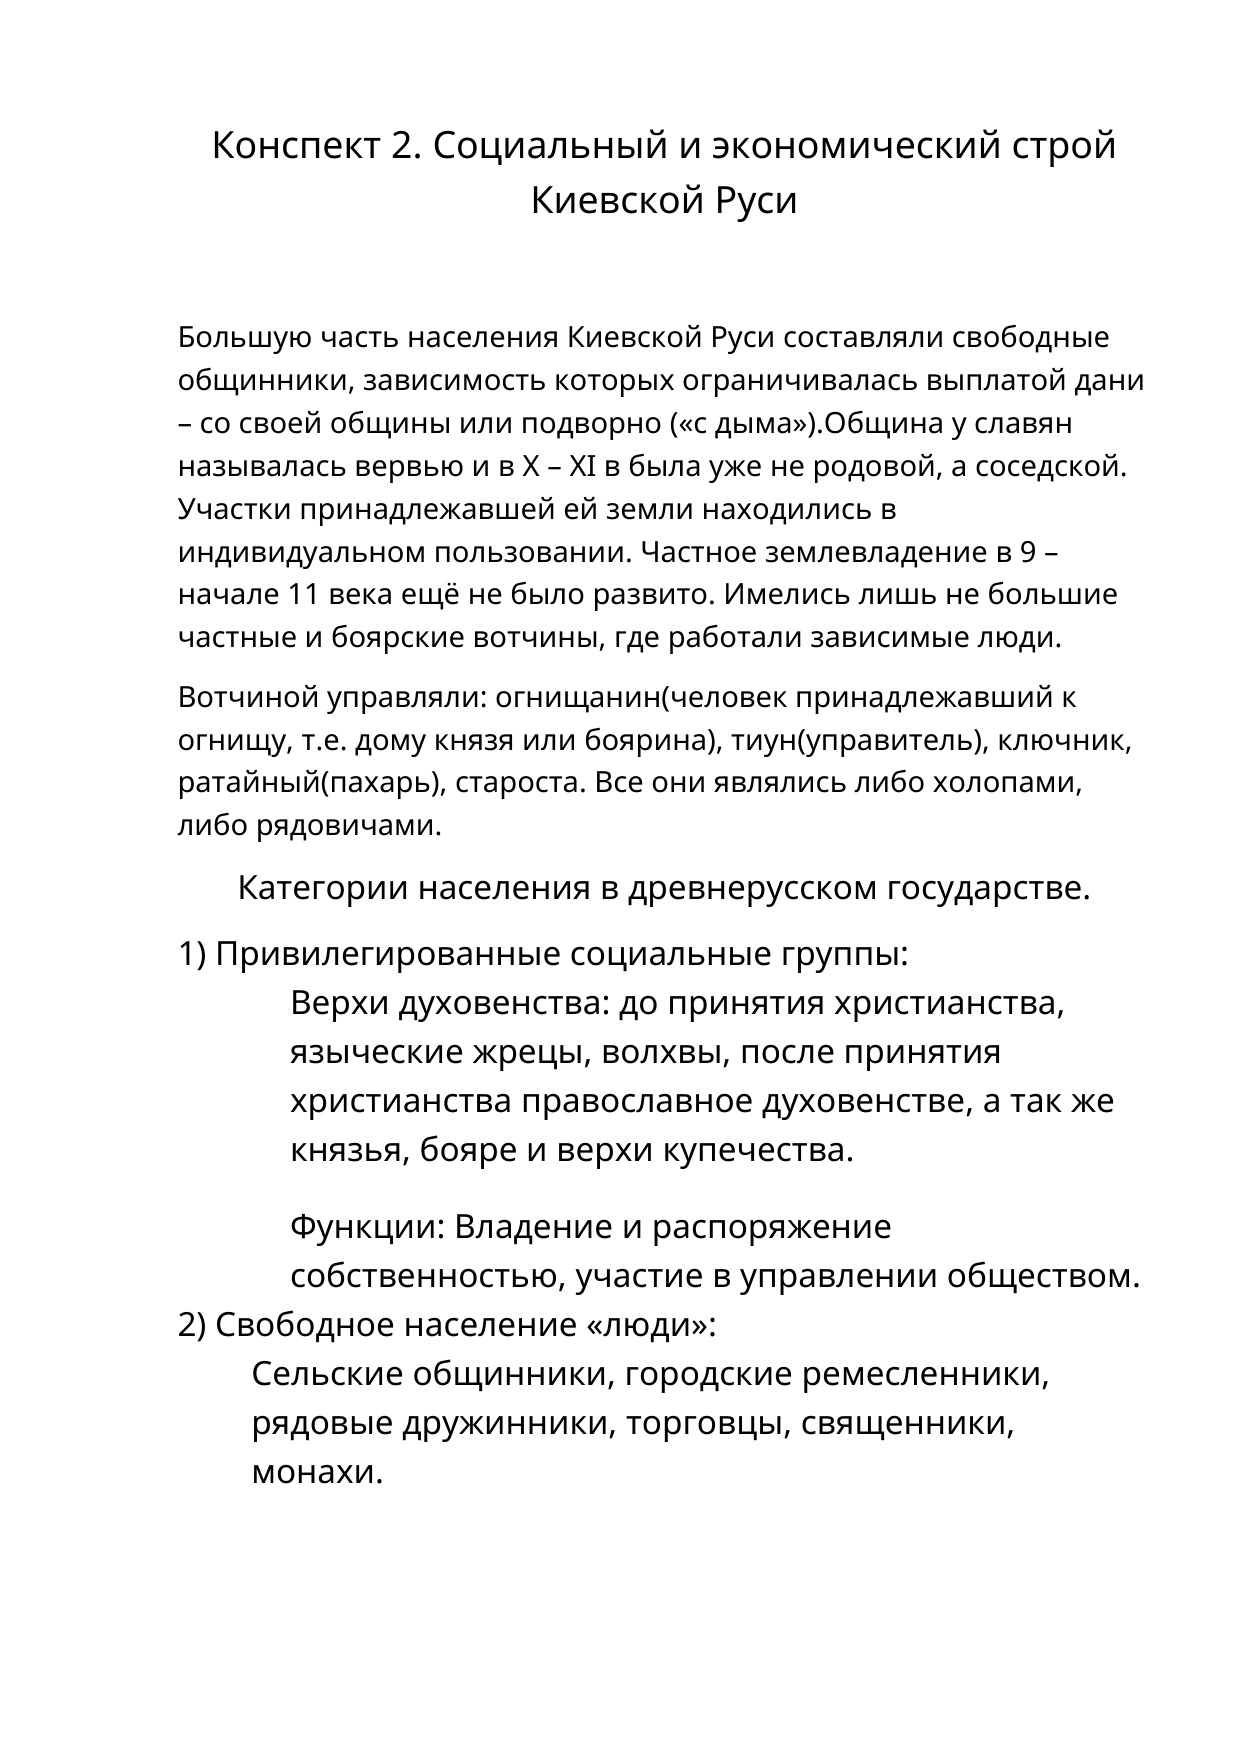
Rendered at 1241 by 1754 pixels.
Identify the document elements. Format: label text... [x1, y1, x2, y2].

list Привилегированные социальные группы: [177, 929, 1152, 975]
text Большую часть населения Киевской Руси составляли свободные общинники, зависимость которых ограничивалась выплатой дани – со своей общины или подворно («с дыма»).Община у славян называлась вервью и в X – XI в была уже не родовой, а соседской. Участки принадлежавшей ей земли находились в индивидуальном пользовании. Частное землевладение в 9 – начале 11 века ещё не было развито. Имелись лишь не большие частные и боярские вотчины, где работали зависимые люди. [177, 317, 1152, 656]
list Сельские общинники, городские ремесленники, рядовые дружинники, торговцы, священники, монахи. [251, 1350, 1152, 1493]
list Функции: Владение и распоряжение собственностью, участие в управлении обществом. [290, 1203, 1152, 1297]
text Вотчиной управляли: огнищанин(человек принадлежавший к огнищу, т.е. дому князя или боярина), тиун(управитель), ключник, ратайный(пахарь), староста. Все они являлись либо холопами, либо рядовичами. [177, 676, 1152, 844]
list Верхи духовенства: до принятия христианства, языческие жрецы, волхвы, после принятия христианства православное духовенстве, а так же князья, бояре и верхи купечества. [290, 978, 1152, 1201]
list Свободное население «люди»: [177, 1301, 1152, 1346]
text Категории населения в древнерусском государстве. [177, 864, 1152, 909]
text Конспект 2. Социальный и экономический строй Киевской Руси [177, 118, 1152, 224]
